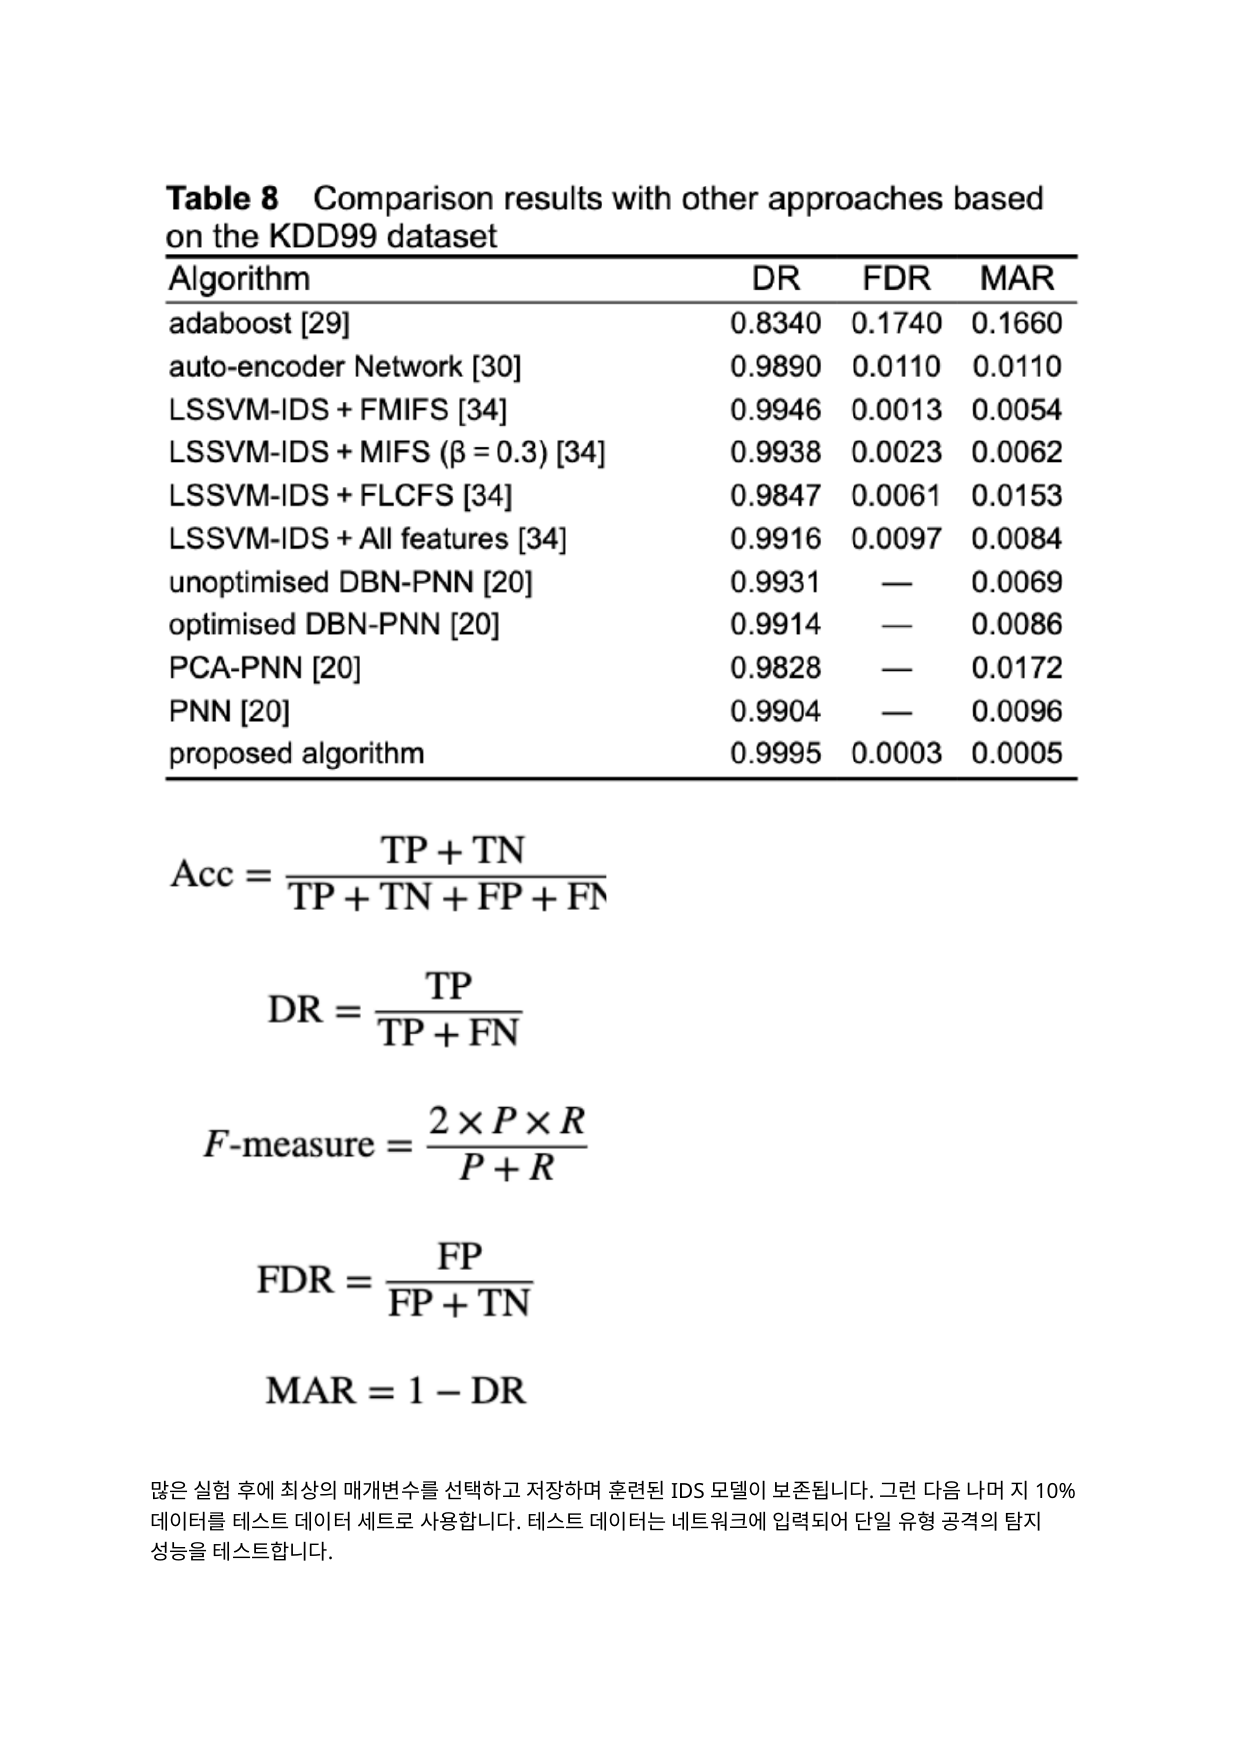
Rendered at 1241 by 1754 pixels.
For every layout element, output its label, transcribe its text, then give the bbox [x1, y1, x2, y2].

picture [150, 150, 1091, 791]
text 많은 실험 후에 최상의 매개변수를 선택하고 저장하며 훈련된 IDS 모델이 보존됩니다. 그런 다음 나머 지 10% 데이터를 테스트 데이터 세트로 사용합니다. 테스트 데이터는 네트워크에 입력되어 단일 유형 공격의 탐지 성능을 테스트합니다. [150, 1475, 1090, 1566]
picture [150, 816, 607, 1446]
